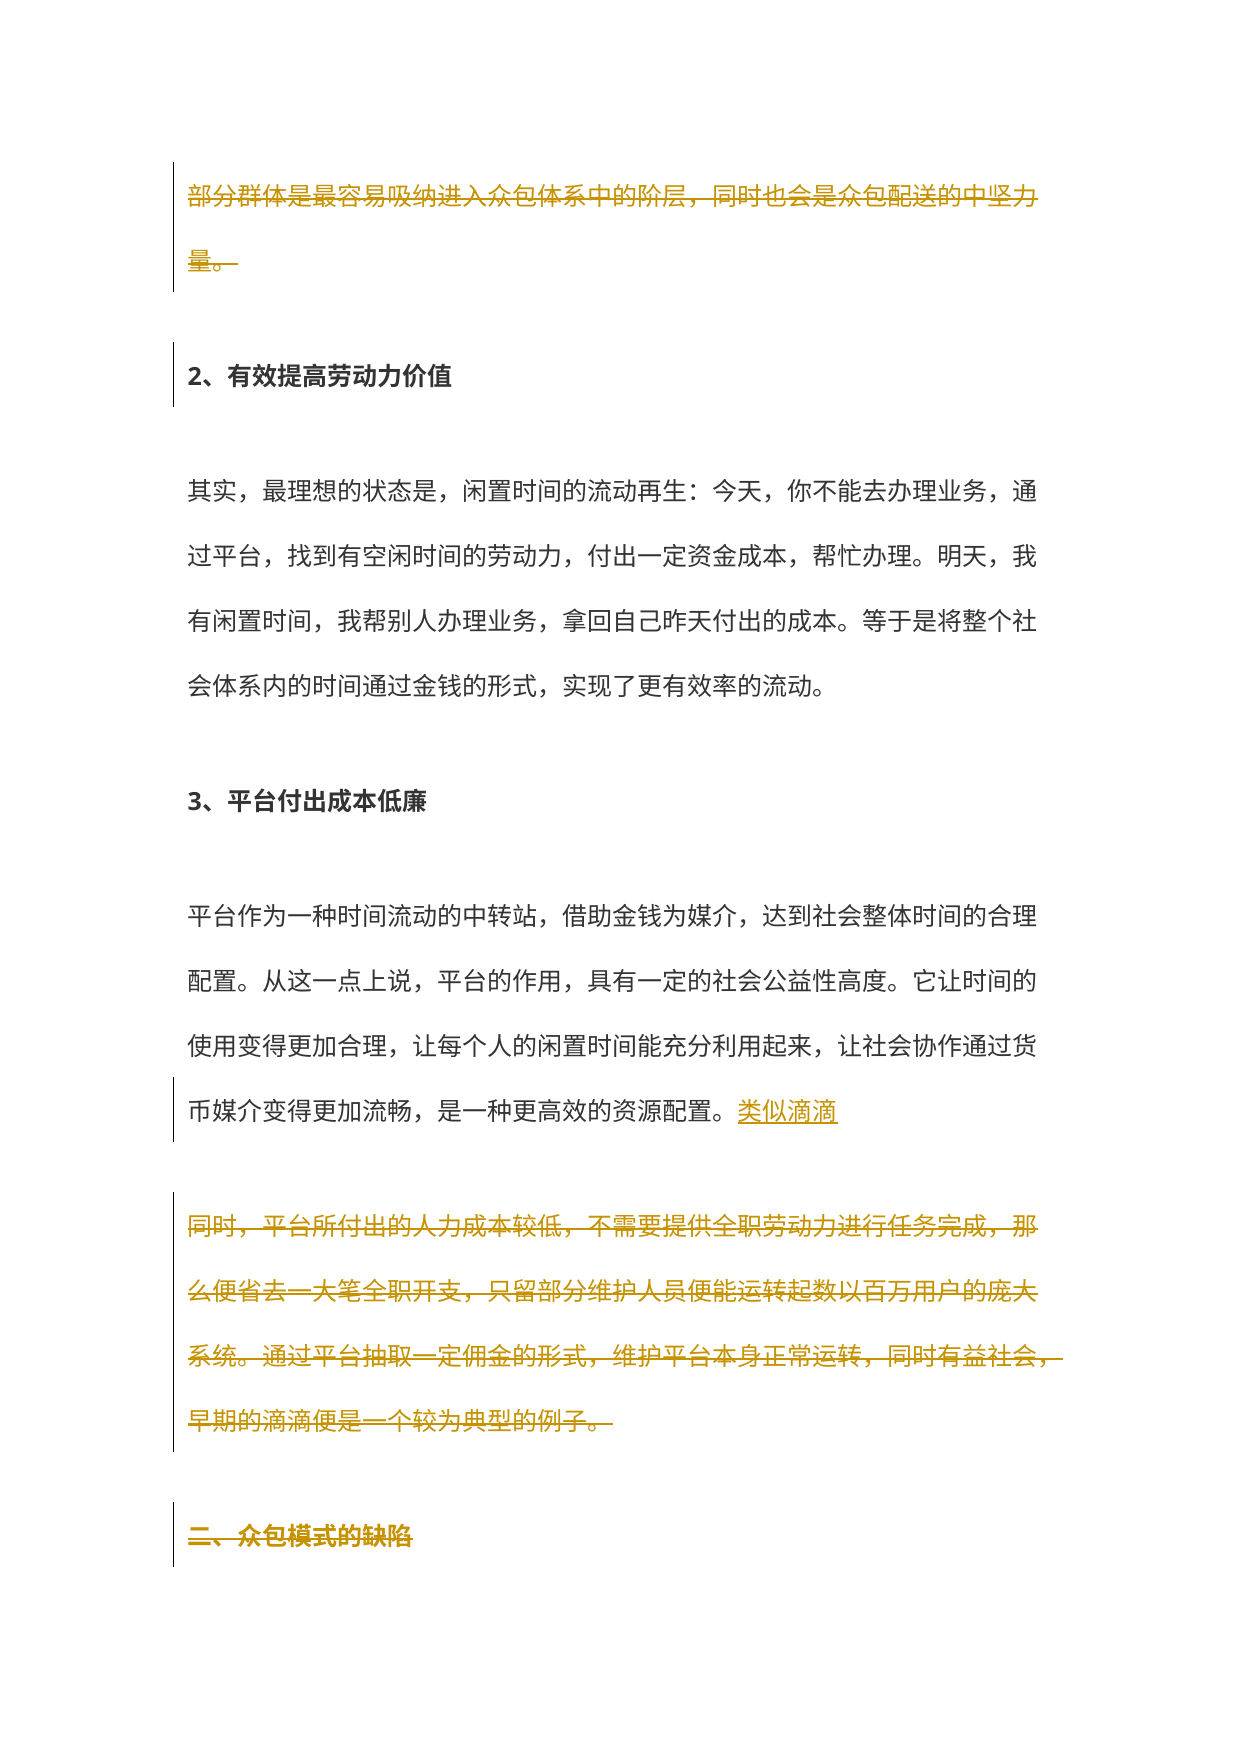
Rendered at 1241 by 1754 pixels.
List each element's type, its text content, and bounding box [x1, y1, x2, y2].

text 其实，最理想的状态是，闲置时间的流动再生：今天，你不能去办理业务，通过平台，找到有空闲时间的劳动力，付出一定资金成本，帮忙办理。明天，我有闲置时间，我帮别人办理业务，拿回自己昨天付出的成本。等于是将整个社会体系内的时间通过金钱的形式，实现了更有效率的流动。 [187, 457, 1053, 717]
text 3、平台付出成本低廉 [187, 767, 1053, 832]
text 平台作为一种时间流动的中转站，借助金钱为媒介，达到社会整体时间的合理配置。从这一点上说，平台的作用，具有一定的社会公益性高度。它让时间的使用变得更加合理，让每个人的闲置时间能充分利用起来，让社会协作通过货币媒介变得更加流畅，是一种更高效的资源配置。 [187, 882, 1053, 1142]
text 2、有效提高劳动力价值 [187, 342, 1053, 407]
